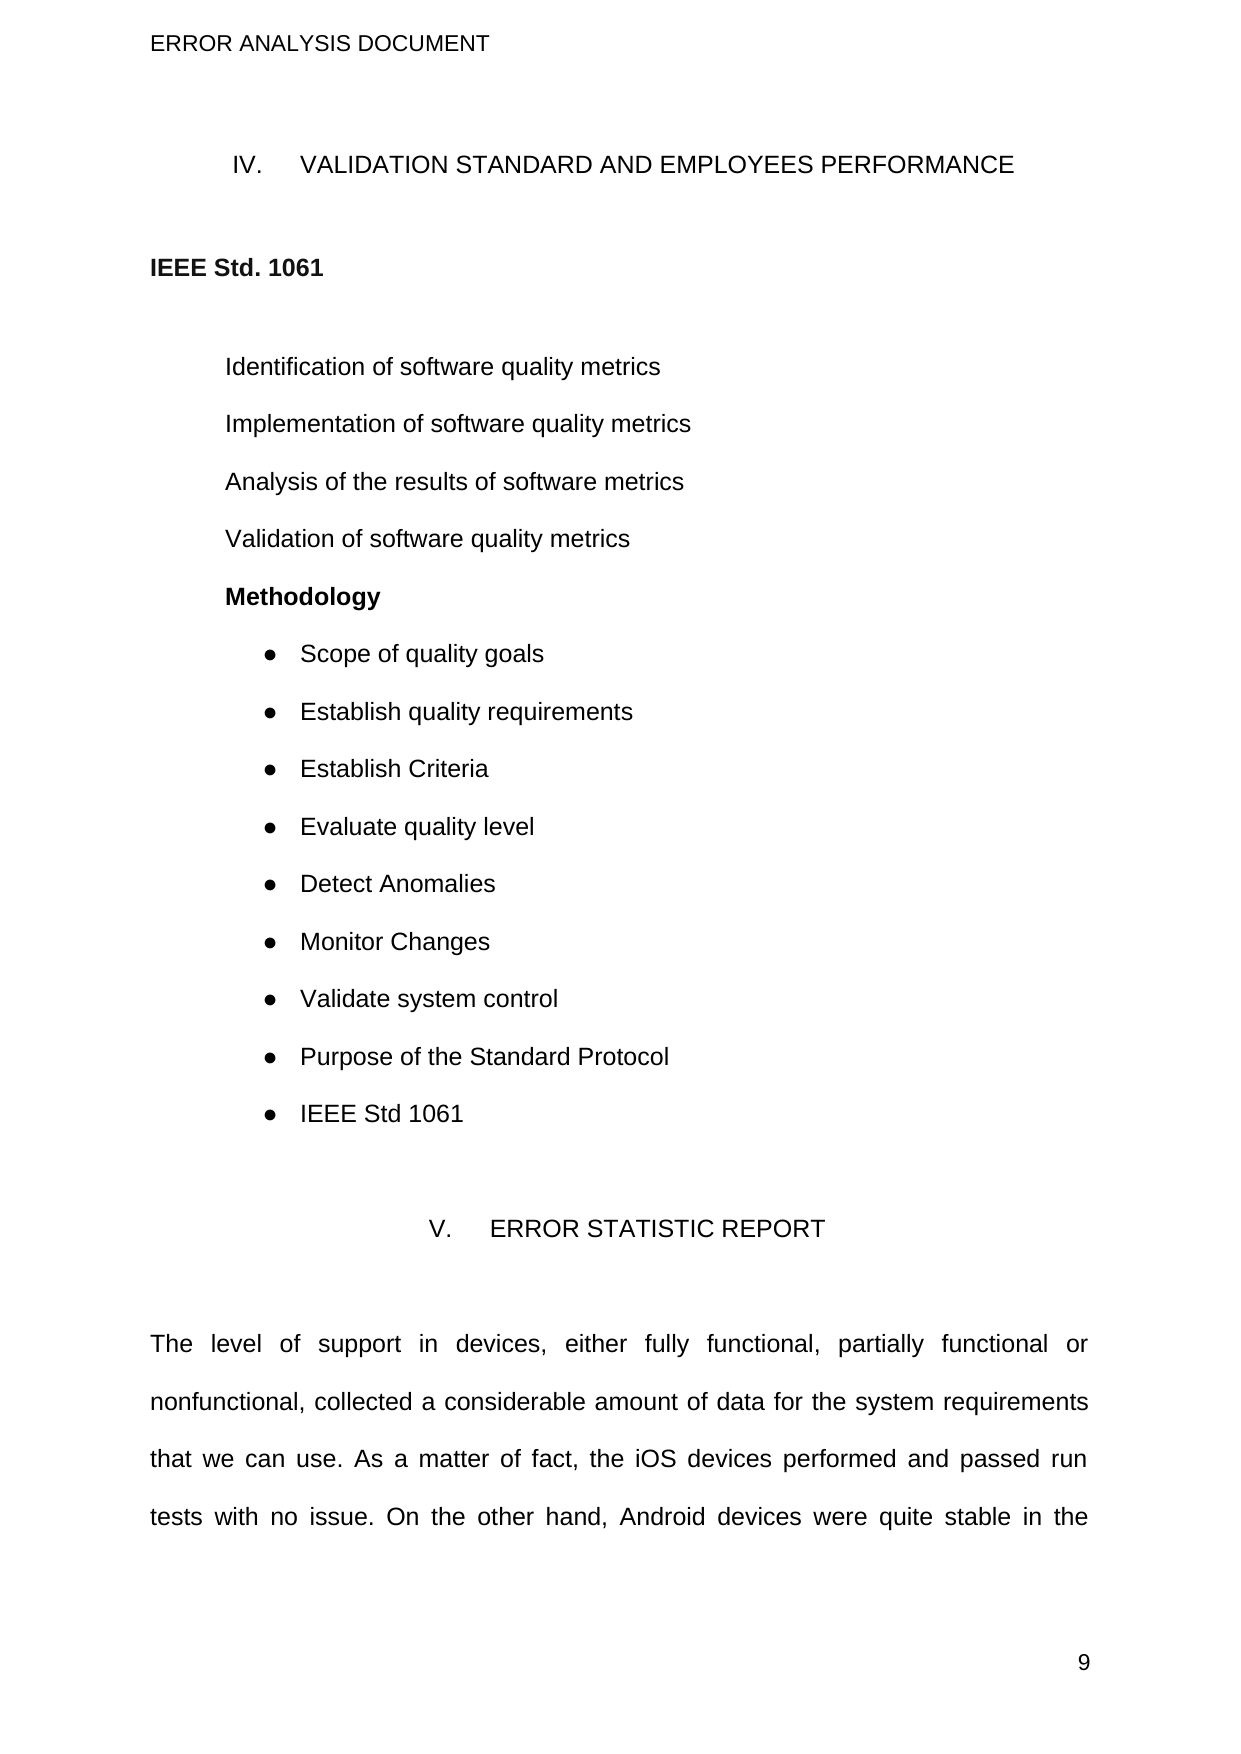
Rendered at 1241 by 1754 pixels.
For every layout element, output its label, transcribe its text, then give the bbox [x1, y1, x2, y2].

list Scope of quality goals [262, 639, 1090, 668]
list Evaluate quality level [262, 812, 1090, 841]
text Methodology [225, 582, 1090, 611]
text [150, 1329, 1090, 1531]
text Validation of software quality metrics [225, 524, 1090, 553]
list Establish Criteria [262, 754, 1090, 783]
list Establish quality requirements [262, 697, 1090, 726]
list Purpose of the Standard Protocol [262, 1042, 1090, 1071]
list Detect Anomalies [262, 869, 1090, 898]
list IEEE Std 1061 [262, 1099, 1090, 1128]
text Identification of software quality metrics [225, 352, 1090, 381]
list Validate system control [262, 984, 1090, 1013]
list VALIDATION STANDARD AND EMPLOYEES PERFORMANCE [187, 150, 1090, 179]
text Implementation of software quality metrics [225, 409, 1090, 438]
list Monitor Changes [262, 927, 1090, 956]
list ERROR STATISTIC REPORT [187, 1214, 1090, 1243]
subtitle IEEE Std. 1061 [150, 253, 1090, 282]
text Analysis of the results of software metrics [225, 467, 1090, 496]
